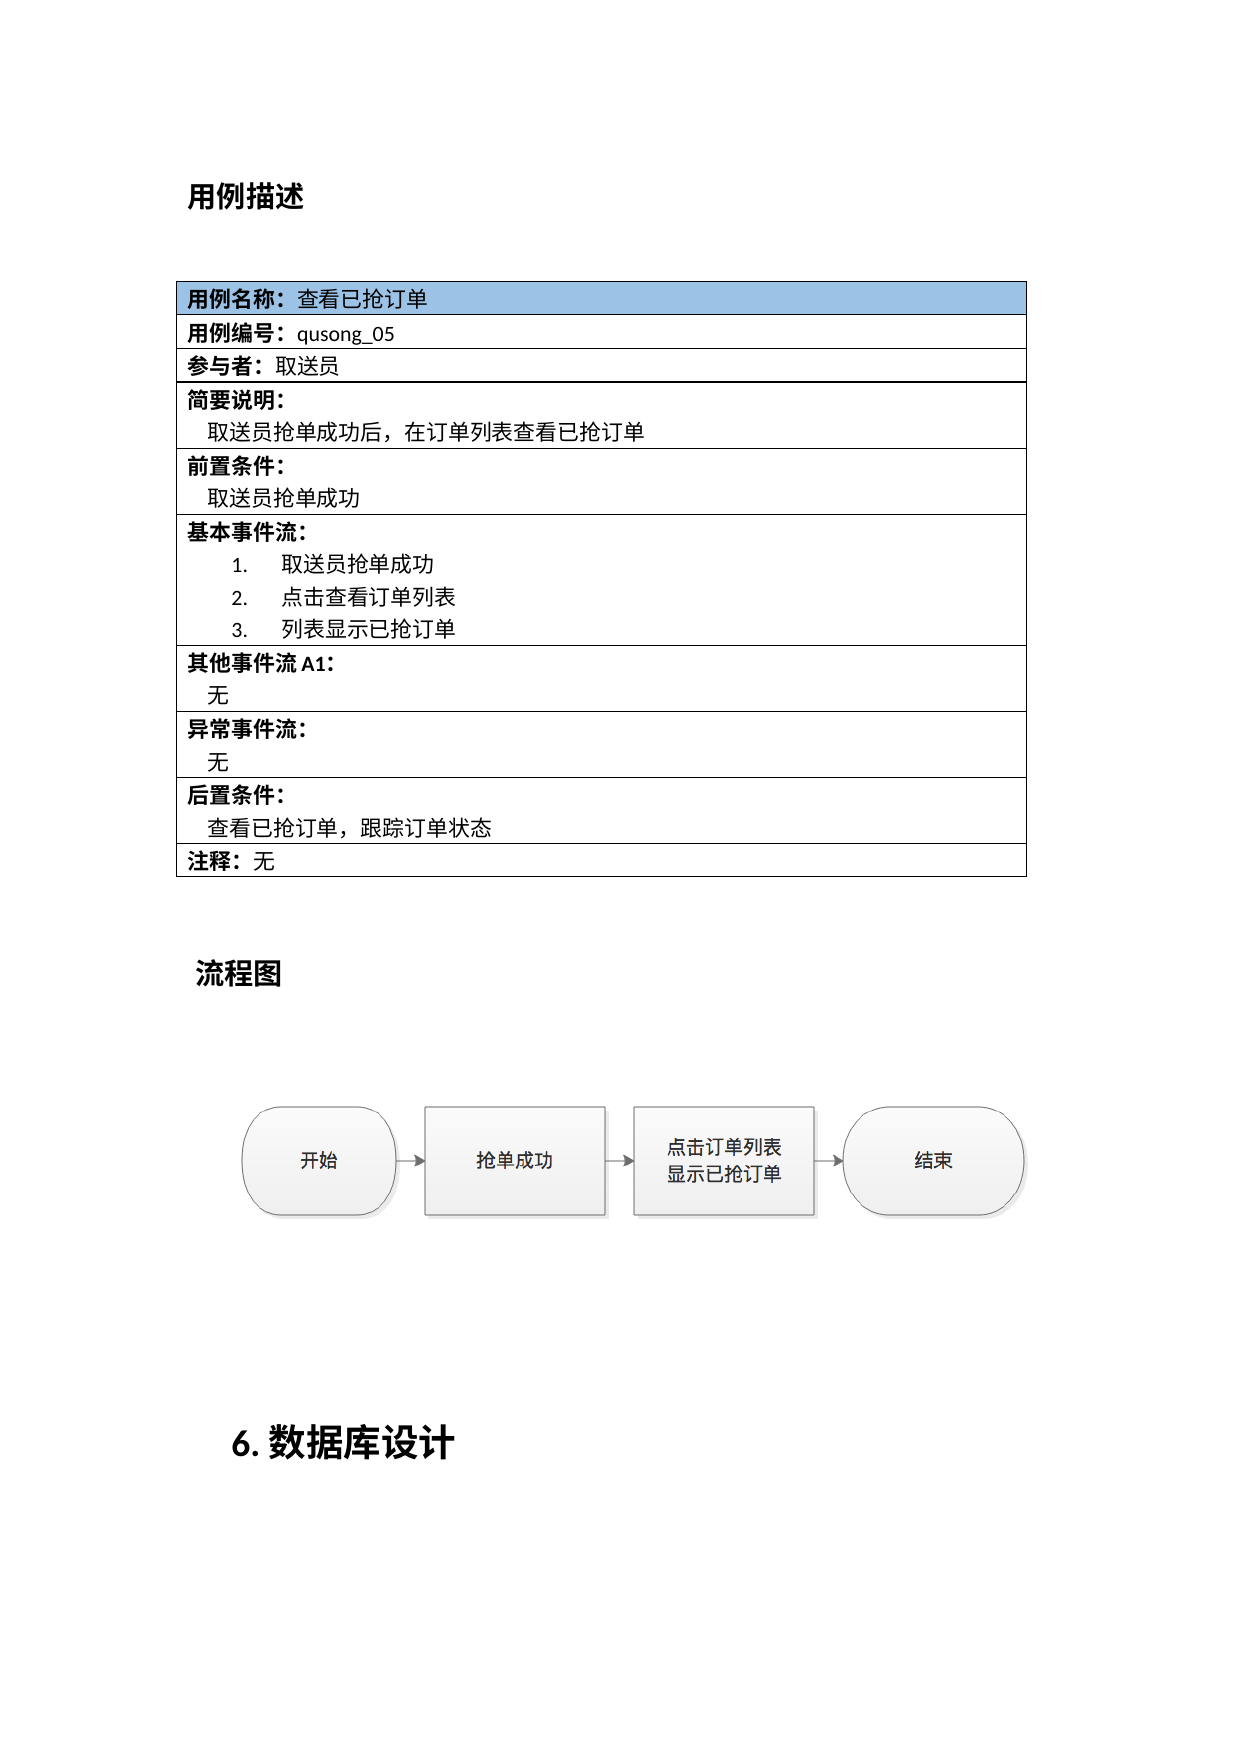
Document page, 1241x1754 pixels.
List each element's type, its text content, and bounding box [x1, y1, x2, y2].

table_cell 异常事件流： 无 [177, 712, 1026, 777]
picture [187, 1057, 1053, 1275]
table_cell 用例编号：qusong_05 [177, 315, 1026, 348]
subtitle 用例描述 [187, 162, 1053, 227]
table_cell 简要说明： 取送员抢单成功后，在订单列表查看已抢订单 [177, 383, 1026, 447]
subtitle 数据库设计 [231, 1408, 1053, 1473]
table_cell 基本事件流： 取送员抢单成功 点击查看订单列表 列表显示已抢订单 [177, 515, 1026, 644]
table_cell 前置条件： 取送员抢单成功 [177, 449, 1026, 513]
subtitle 流程图 [187, 939, 1053, 1004]
table_cell 参与者：取送员 [177, 349, 1026, 381]
table_header 用例名称：查看已抢订单 [177, 282, 1026, 314]
table_cell 后置条件： 查看已抢订单，跟踪订单状态 [177, 778, 1026, 843]
table_cell 注释：无 [177, 844, 1026, 876]
table_cell 其他事件流A1： 无 [177, 646, 1026, 711]
